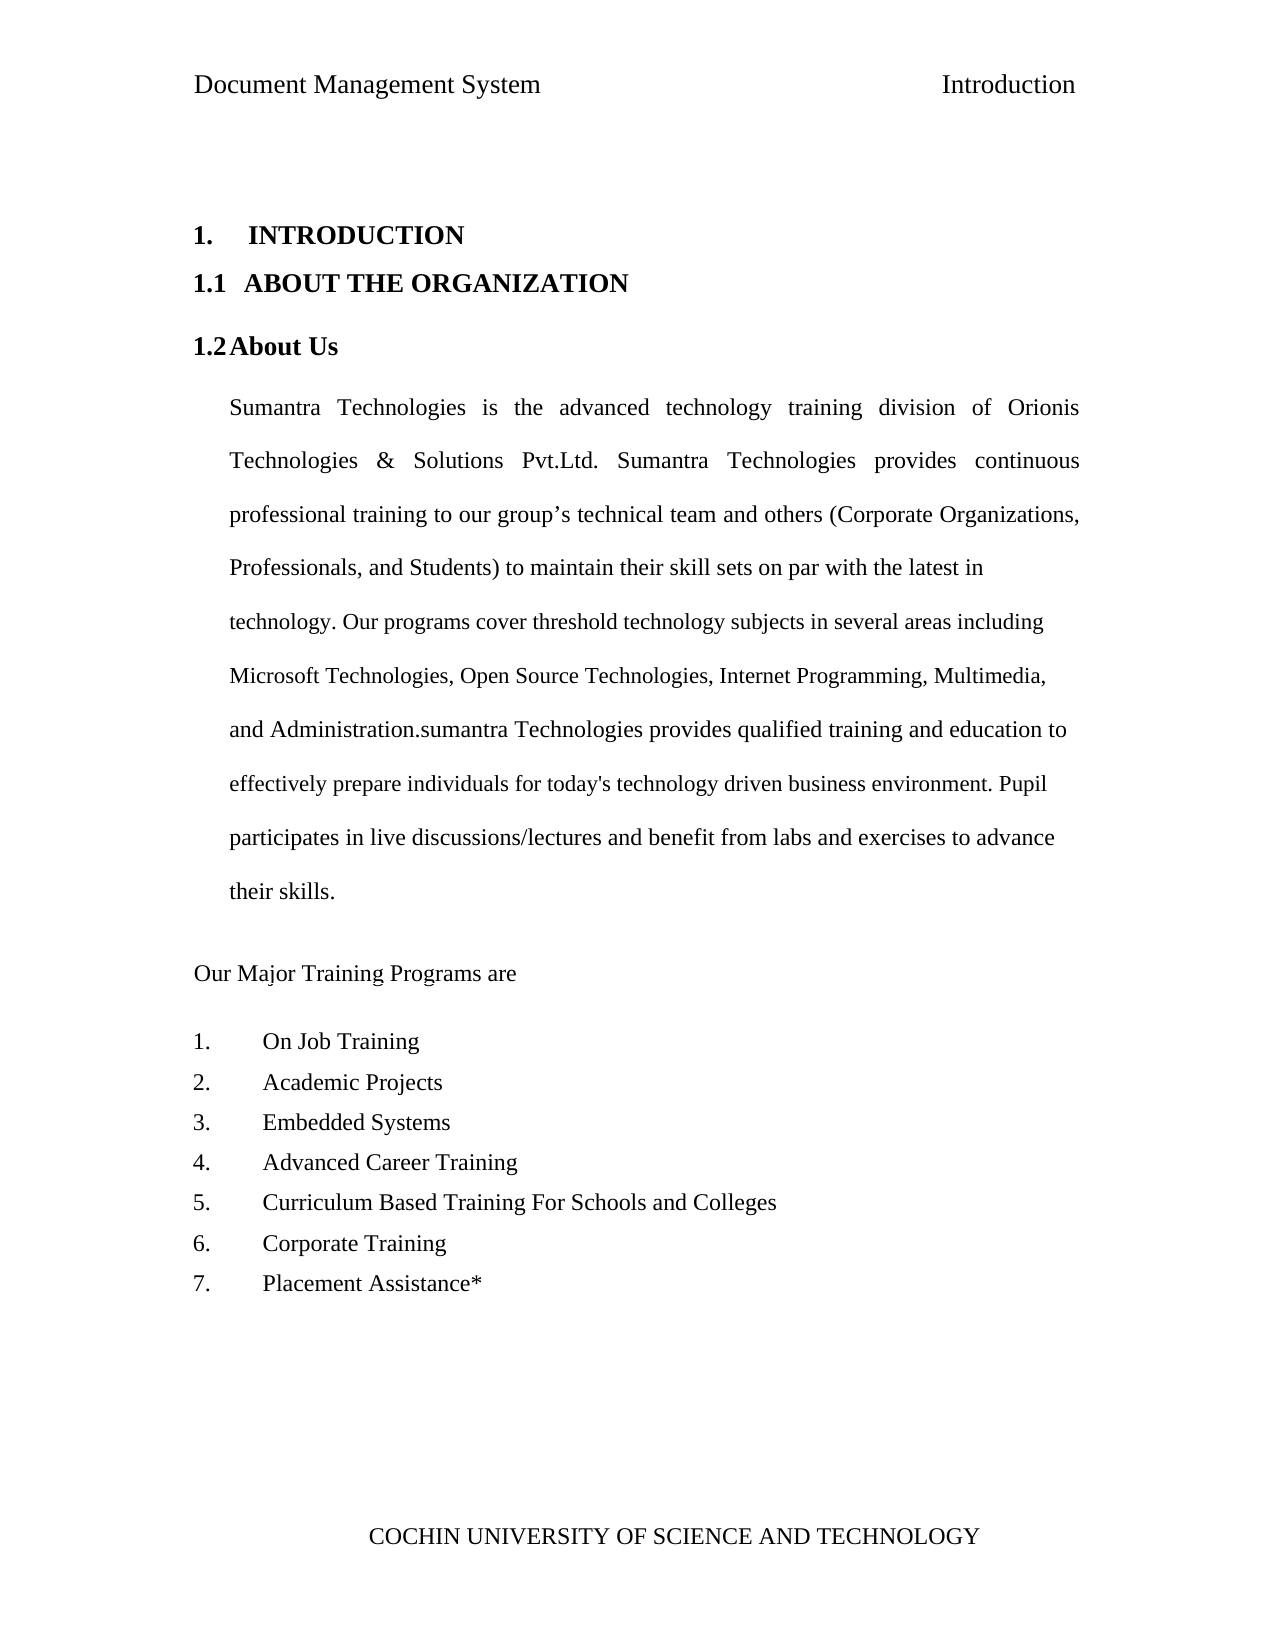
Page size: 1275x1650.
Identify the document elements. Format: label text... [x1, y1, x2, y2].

list About Us [193, 330, 1081, 361]
list ABOUT THE ORGANIZATION [193, 267, 1081, 298]
list On Job Training [193, 1027, 1081, 1055]
list Academic Projects [193, 1068, 1081, 1095]
list Advanced Career Training [193, 1149, 1081, 1176]
text effectively prepare individuals for today's technology driven business environment. Pupil [229, 771, 1081, 797]
text Document Management System Introduction [194, 69, 1081, 100]
text Microsoft Technologies, Open Source Technologies, Internet Programming, Multimedia, [229, 663, 1081, 689]
list Curriculum Based Training For Schools and Colleges [193, 1189, 1081, 1216]
list INTRODUCTION [193, 219, 1081, 250]
text and Administration.sumantra Technologies provides qualified training and education to [229, 716, 1081, 743]
text participates in live discussions/lectures and benefit from labs and exercises to advance [229, 823, 1081, 851]
text technology. Our programs cover threshold technology subjects in several areas including [229, 609, 1081, 635]
list Embedded Systems [193, 1108, 1081, 1136]
list Corporate Training [193, 1229, 1081, 1257]
text their skills. [229, 877, 1081, 905]
list Placement Assistance* [193, 1270, 1081, 1297]
text COCHIN UNIVERSITY OF SCIENCE AND TECHNOLOGY [369, 1522, 1081, 1550]
text Sumantra Technologies is the advanced technology training division of Orionis Technologies & Solutions Pvt.Ltd. Sumantra Technologies provides continuous professional training to our group’s technical team and others (Corporate Organizations, Professionals, and Students) to maintain their skill sets on par with the latest in [229, 393, 1081, 581]
text Our Major Training Programs are [194, 959, 1081, 987]
